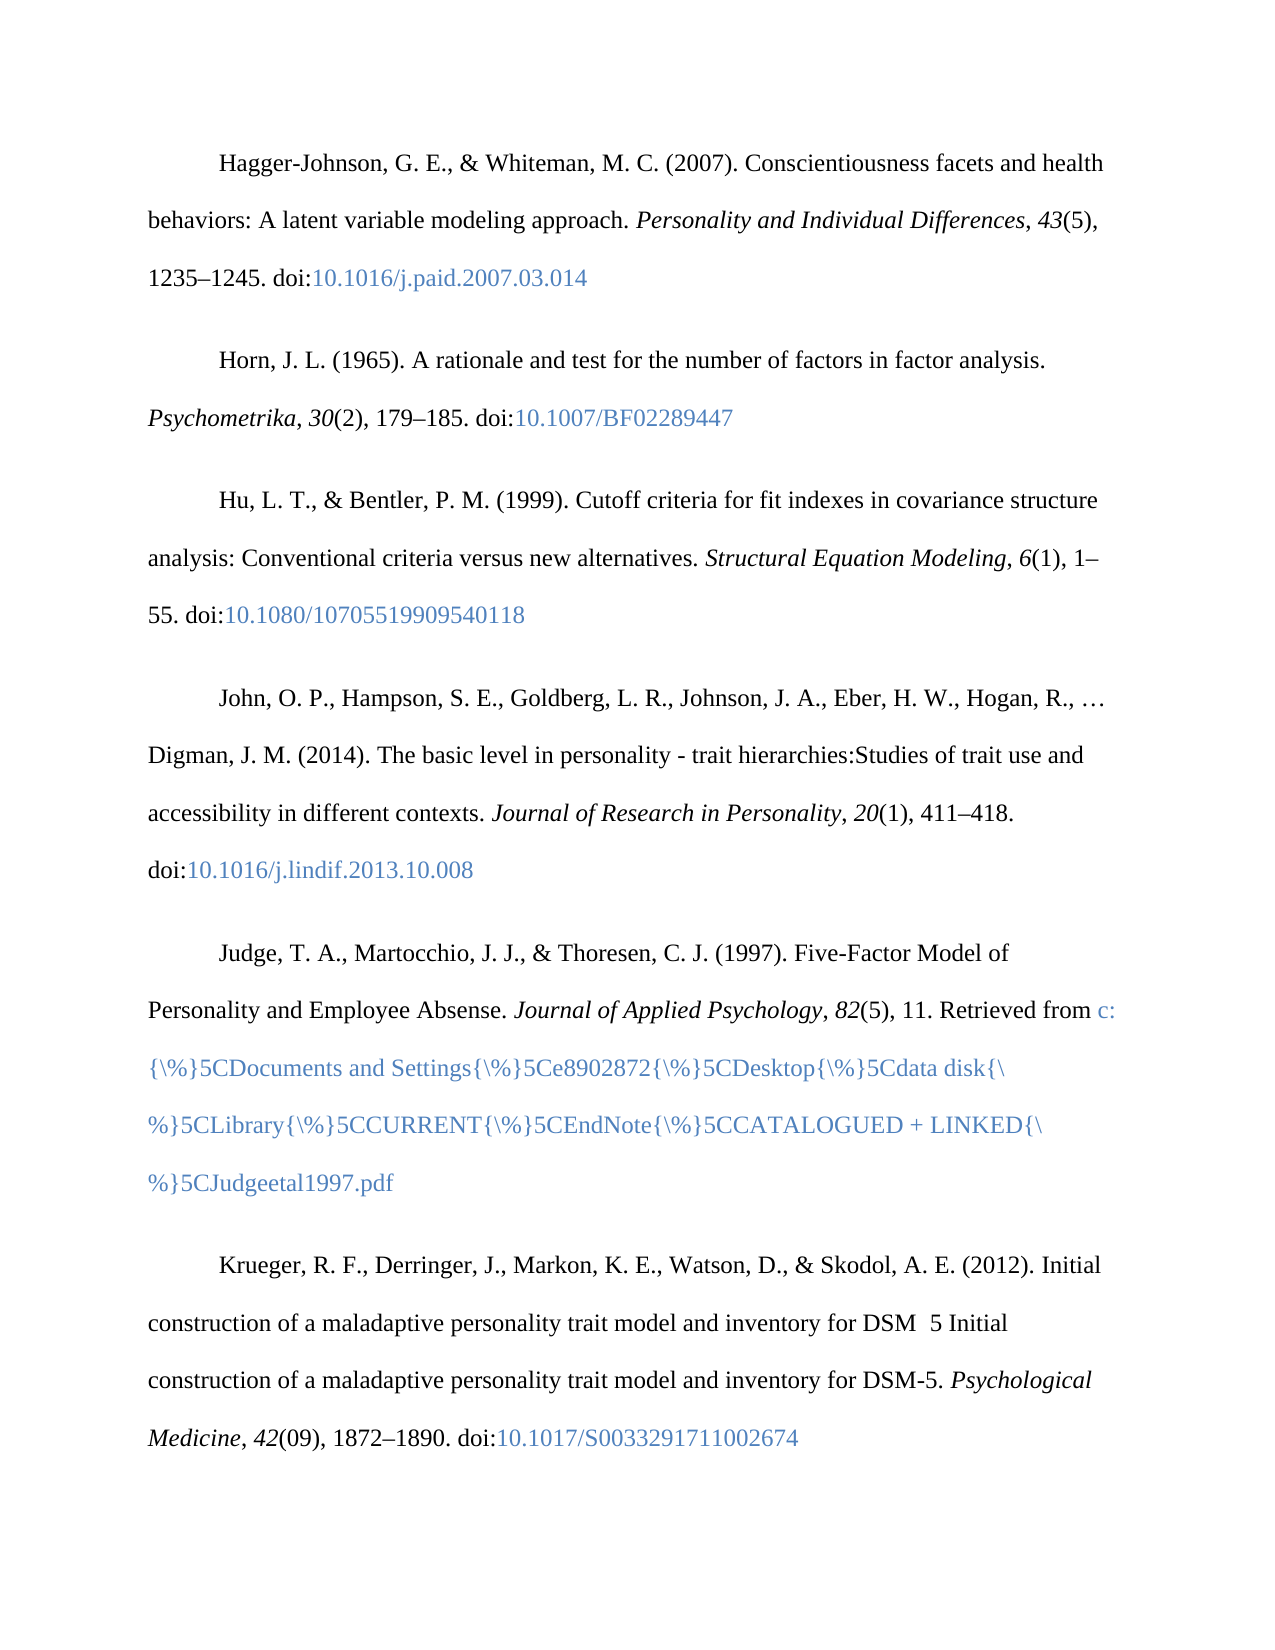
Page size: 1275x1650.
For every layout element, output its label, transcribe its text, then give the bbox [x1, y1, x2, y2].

text Hu, L. T., & Bentler, P. M. (1999). Cutoff criteria for fit indexes in covariance structure analysis: Conventional criteria versus new alternatives. Structural Equation Modeling, 6(1), 1–55. doi:10.1080/10705519909540118 [148, 485, 1127, 629]
text Judge, T. A., Martocchio, J. J., & Thoresen, C. J. (1997). Five-Factor Model of Personality and Employee Absense. Journal of Applied Psychology, 82(5), 11. Retrieved from c:{\%}5CDocuments and Settings{\%}5Ce8902872{\%}5CDesktop{\%}5Cdata disk{\%}5CLibrary{\%}5CCURRENT{\%}5CEndNote{\%}5CCATALOGUED + LINKED{\%}5CJudgeetal1997.pdf [148, 938, 1127, 1196]
text Hagger-Johnson, G. E., & Whiteman, M. C. (2007). Conscientiousness facets and health behaviors: A latent variable modeling approach. Personality and Individual Differences, 43(5), 1235–1245. doi:10.1016/j.paid.2007.03.014 [148, 148, 1127, 291]
text Horn, J. L. (1965). A rationale and test for the number of factors in factor analysis. Psychometrika, 30(2), 179–185. doi:10.1007/BF02289447 [148, 345, 1127, 431]
text John, O. P., Hampson, S. E., Goldberg, L. R., Johnson, J. A., Eber, H. W., Hogan, R., … Digman, J. M. (2014). The basic level in personality - trait hierarchies:Studies of trait use and accessibility in different contexts. Journal of Research in Personality, 20(1), 411–418. doi:10.1016/j.lindif.2013.10.008 [148, 683, 1127, 884]
text Krueger, R. F., Derringer, J., Markon, K. E., Watson, D., & Skodol, A. E. (2012). Initial construction of a maladaptive personality trait model and inventory for DSM ­ 5 Initial construction of a maladaptive personality trait model and inventory for DSM-5. Psychological Medicine, 42(09), 1872–1890. doi:10.1017/S0033291711002674 [148, 1250, 1127, 1451]
